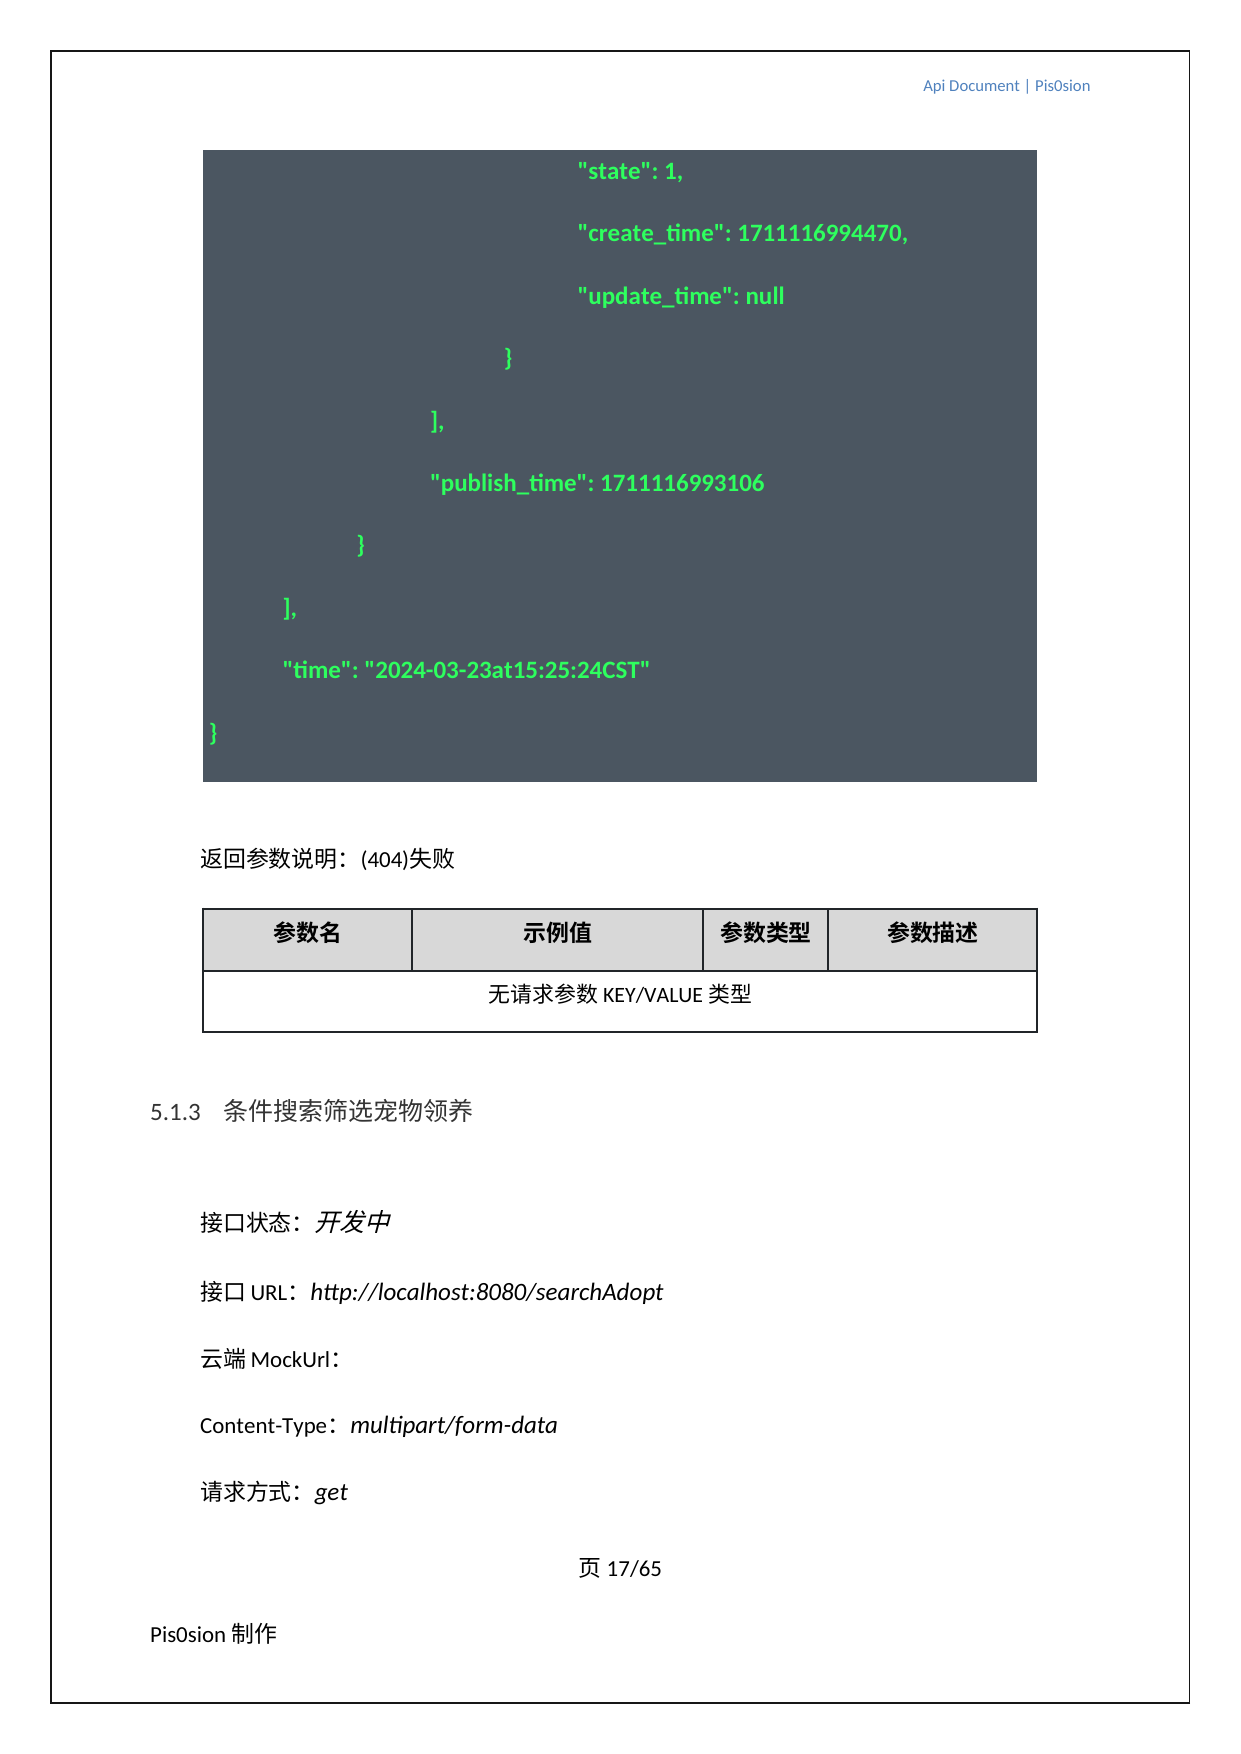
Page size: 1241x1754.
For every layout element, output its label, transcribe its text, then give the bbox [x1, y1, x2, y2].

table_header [203, 150, 1037, 782]
table_header 参数描述 [829, 910, 1036, 970]
table_cell 无请求参数 KEY/VALUE 类型 [204, 972, 1036, 1031]
text Content-Type：multipart/form-data [200, 1407, 1090, 1440]
subtitle 条件搜索筛选宠物领养 [150, 1091, 1090, 1128]
text 接口URL：http://localhost:8080/searchAdopt [200, 1274, 1090, 1307]
text 返回参数说明：(404)失败 [200, 841, 1090, 874]
table_header 参数类型 [704, 910, 827, 970]
table_header 参数名 [204, 910, 411, 970]
text 请求方式：get [200, 1473, 1090, 1507]
table_header 示例值 [413, 910, 702, 970]
text 接口状态：开发中 [200, 1203, 1090, 1239]
text 云端MockUrl： [200, 1340, 1090, 1374]
